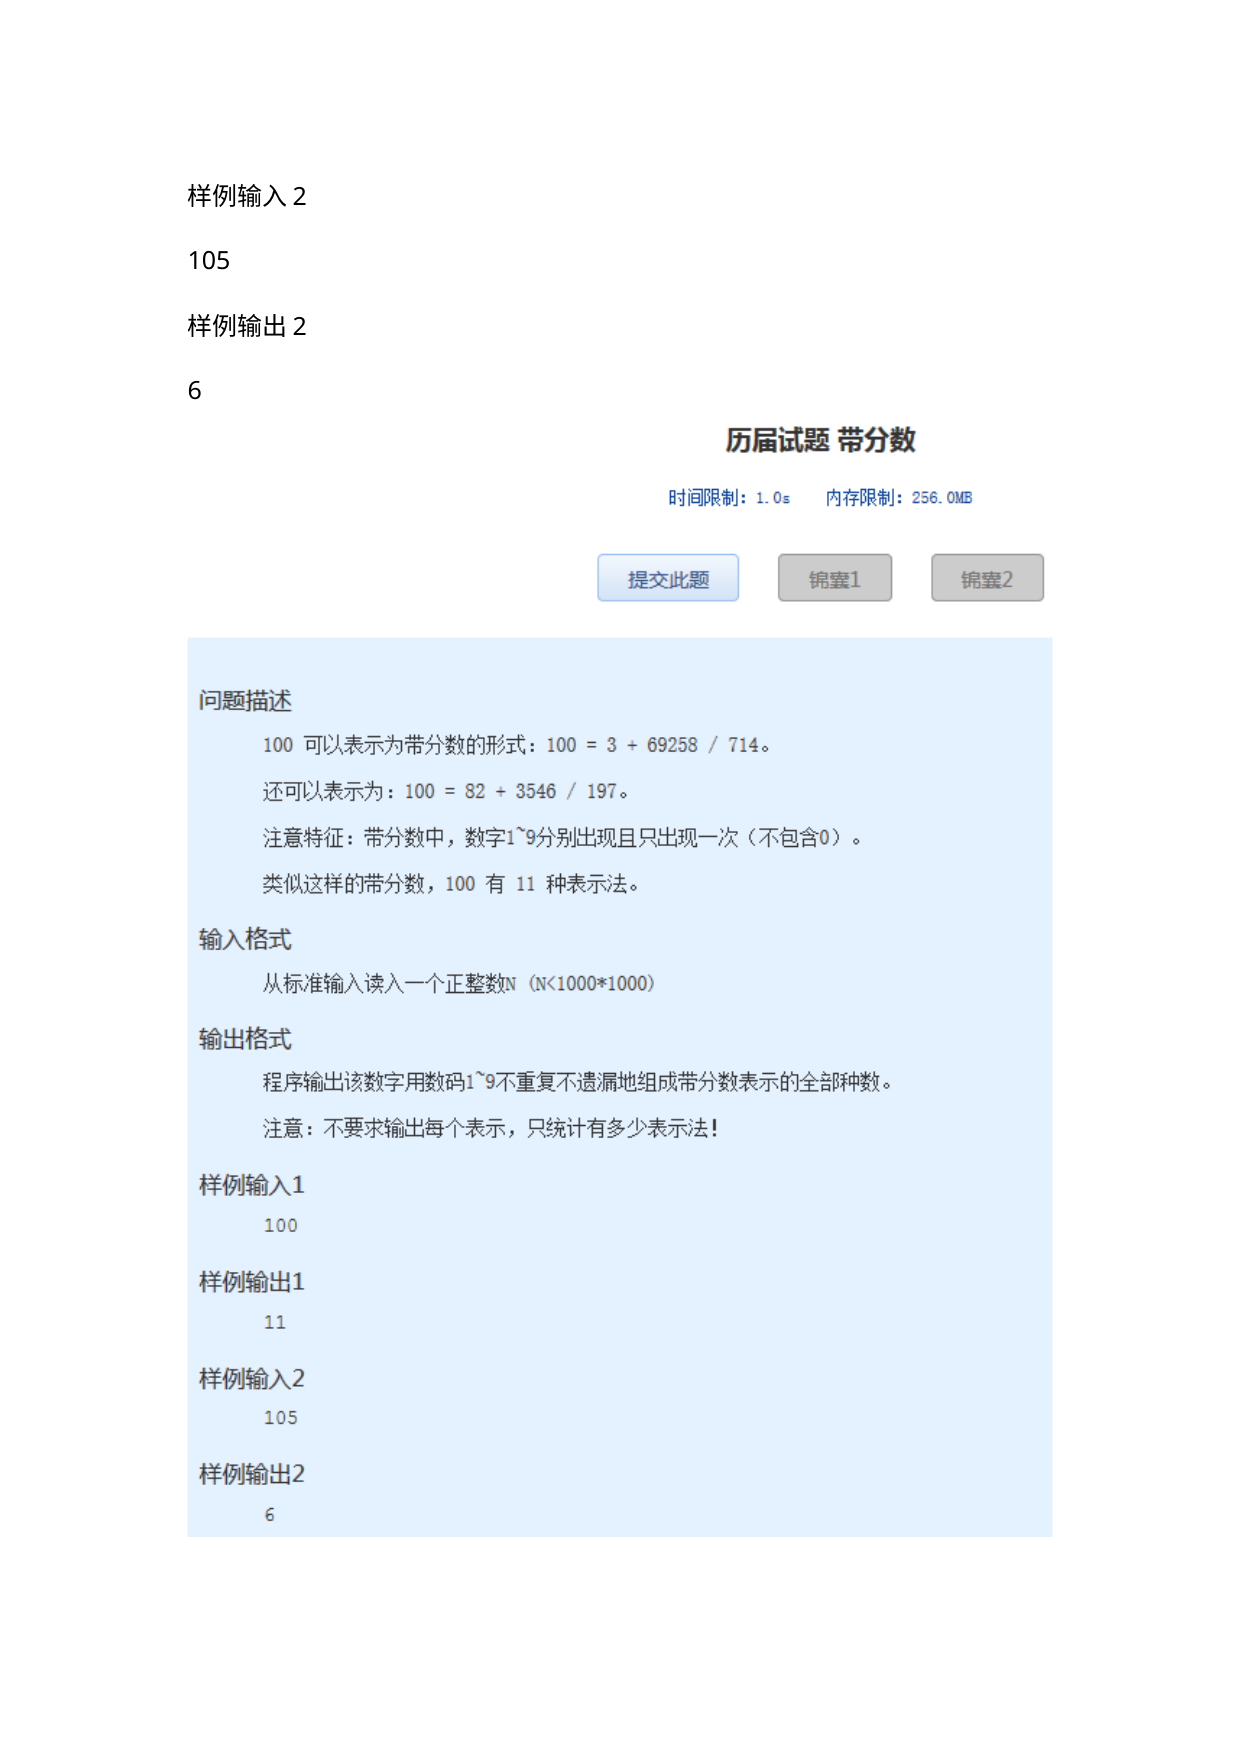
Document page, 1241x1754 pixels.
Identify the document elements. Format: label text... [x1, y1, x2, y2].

picture [187, 422, 1053, 1537]
text 样例输出2 [187, 292, 1053, 357]
text 6 [187, 357, 1053, 422]
text 样例输入2 [187, 162, 1053, 227]
text 105 [187, 227, 1053, 292]
